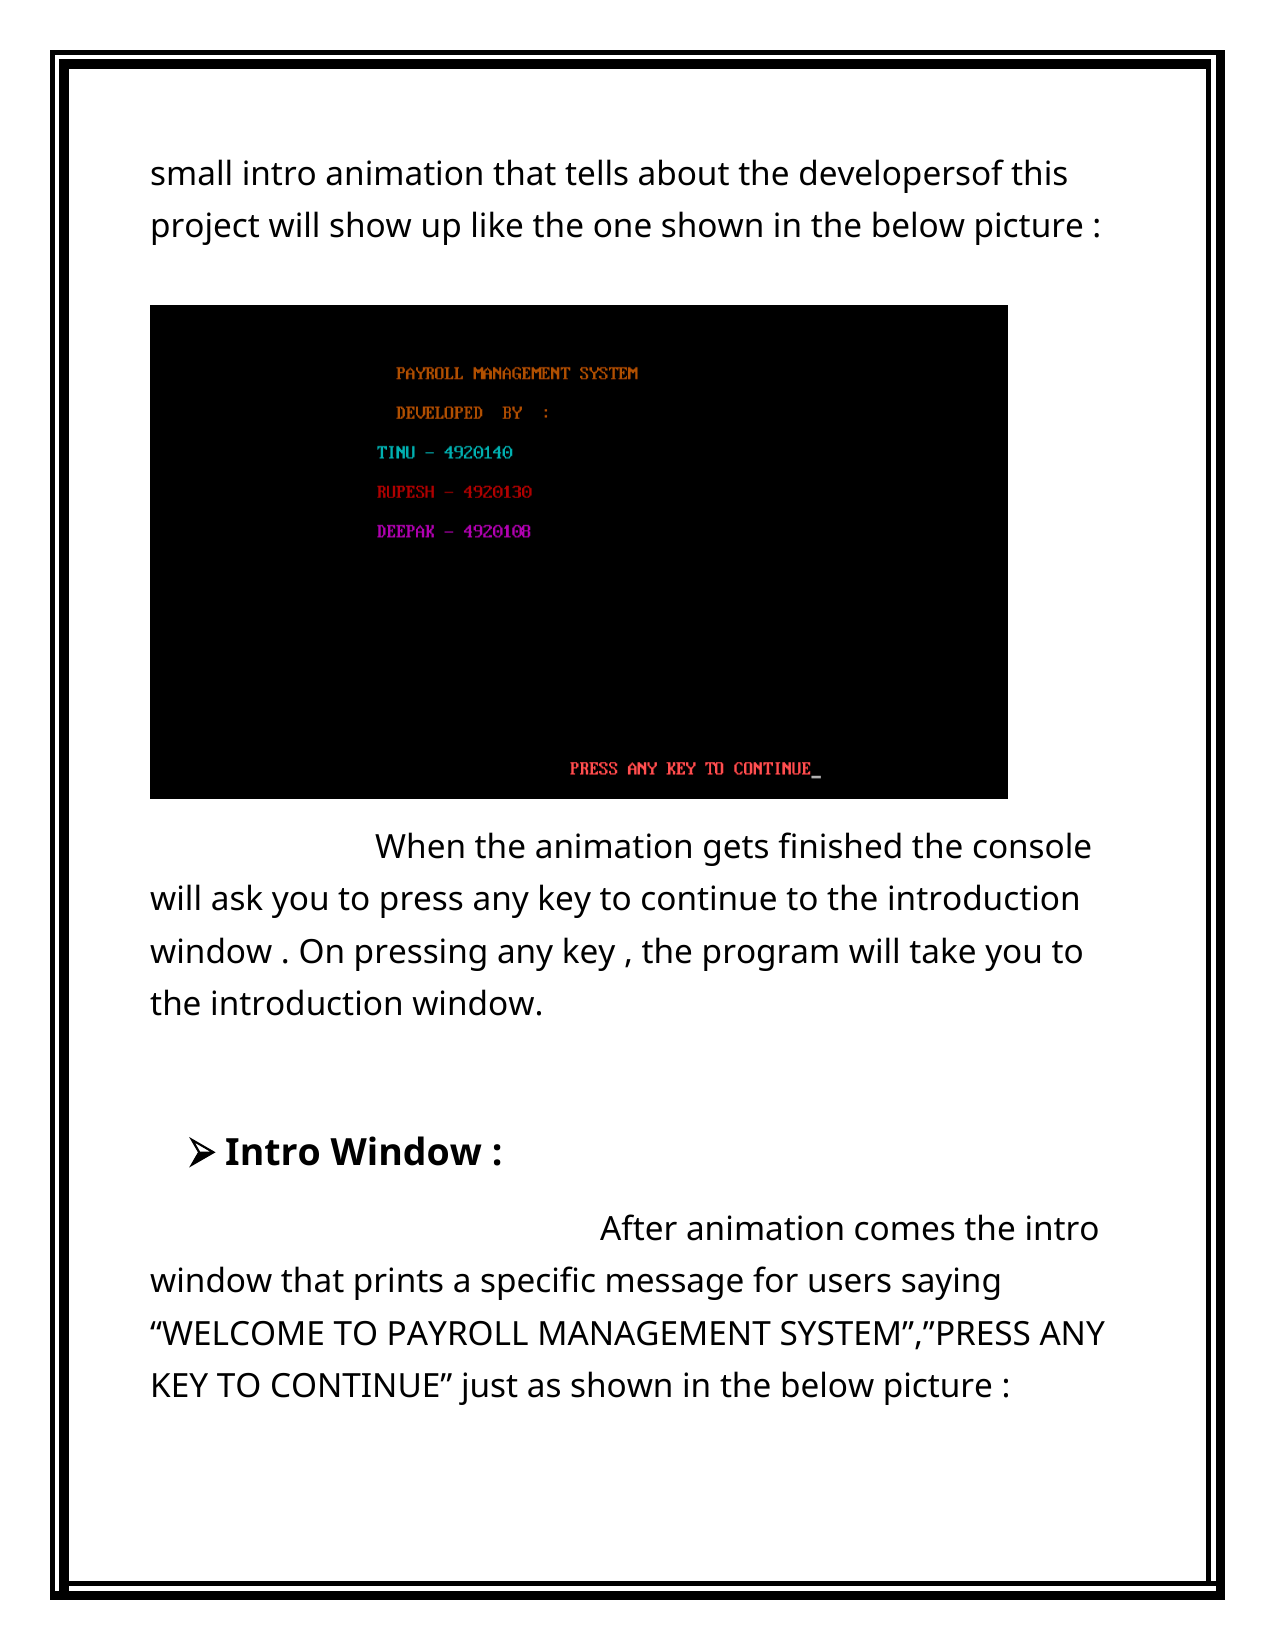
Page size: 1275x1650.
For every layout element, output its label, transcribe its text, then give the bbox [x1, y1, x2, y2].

list Intro Window : [187, 1126, 1125, 1177]
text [150, 150, 1125, 248]
text After animation comes the intro window that prints a specific message for users saying “WELCOME TO PAYROLL MANAGEMENT SYSTEM”,”PRESS ANY KEY TO CONTINUE” just as shown in the below picture : [150, 1205, 1125, 1407]
picture [150, 305, 1008, 799]
text When the animation gets finished the console will ask you to press any key to continue to the introduction window . On pressing any key , the program will take you to the introduction window. [150, 823, 1125, 1025]
